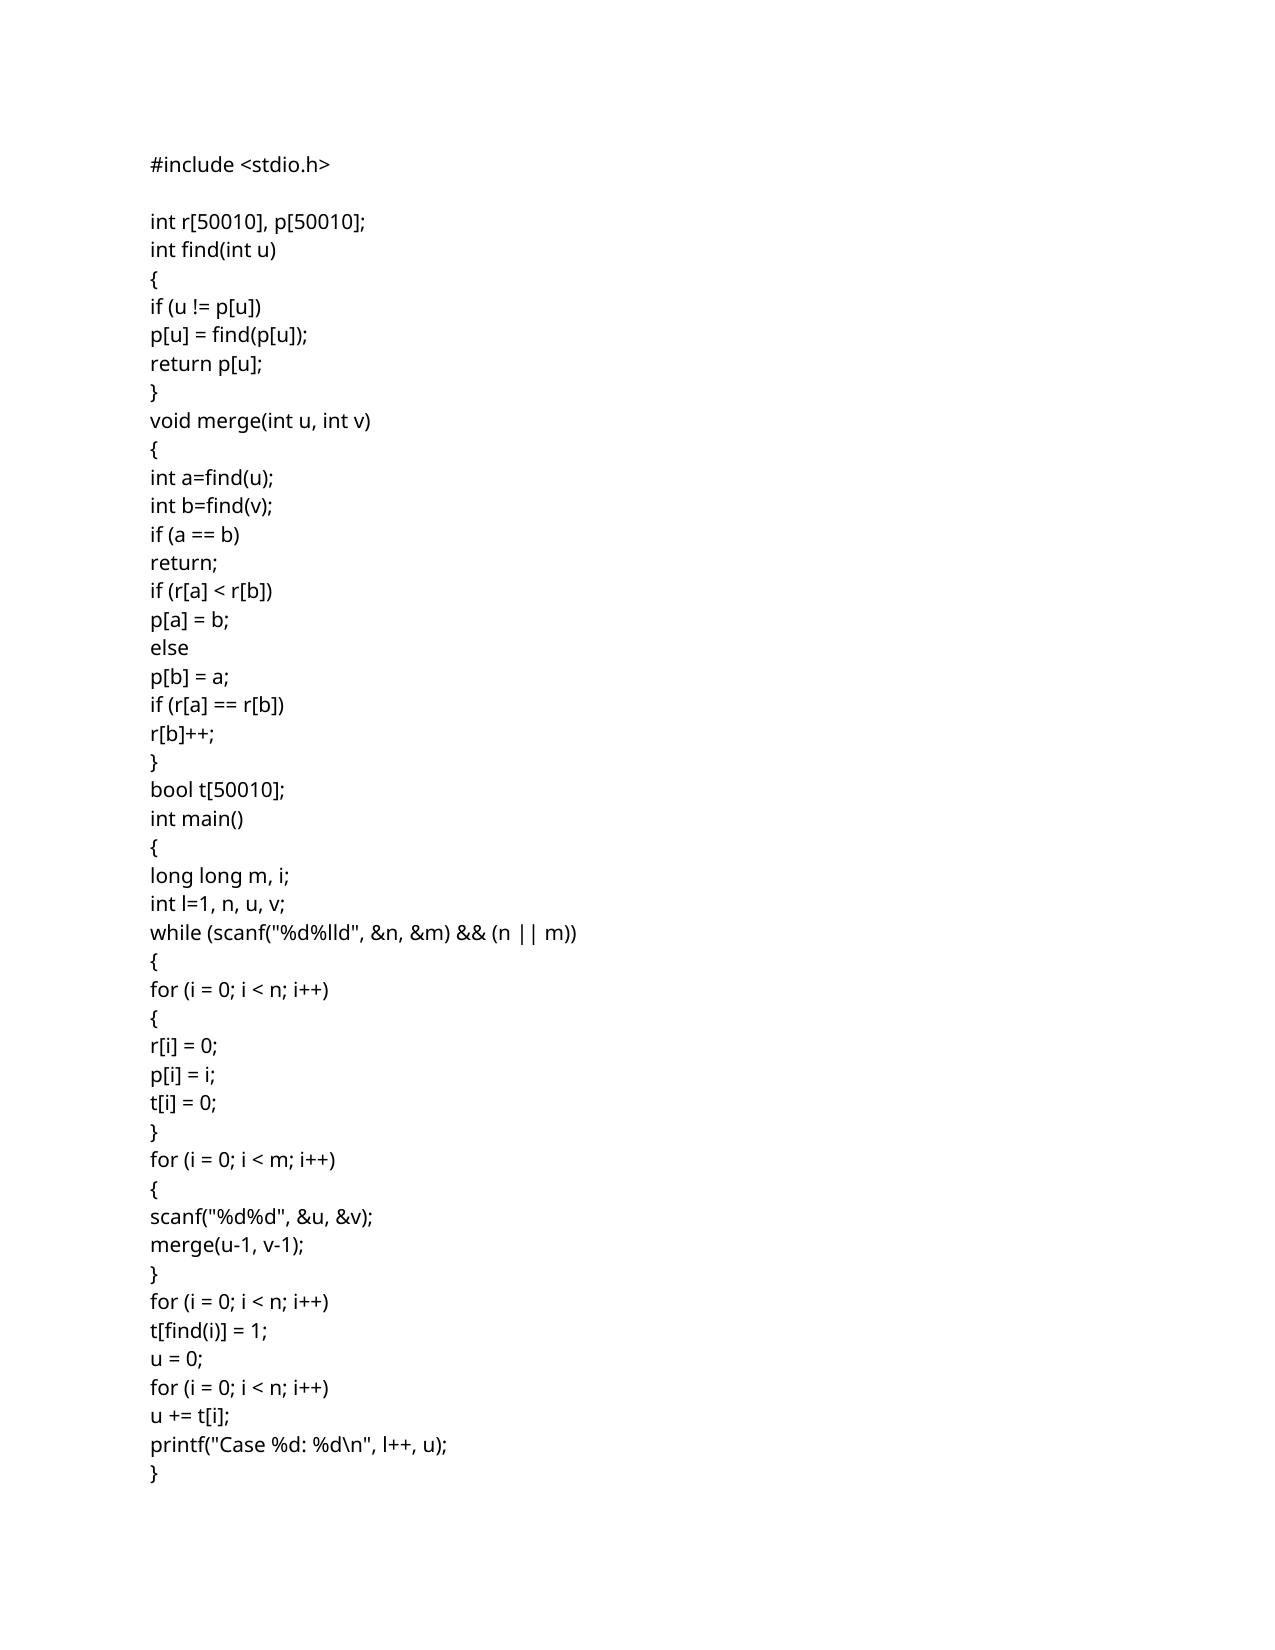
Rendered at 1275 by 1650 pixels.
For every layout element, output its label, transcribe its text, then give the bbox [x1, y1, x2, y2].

text { [150, 946, 1125, 975]
text for (i = 0; i < n; i++) [150, 1287, 1125, 1316]
text { [150, 832, 1125, 861]
text } [150, 377, 1125, 406]
text return p[u]; [150, 349, 1125, 377]
text for (i = 0; i < n; i++) [150, 1373, 1125, 1401]
text } [150, 1458, 1125, 1487]
text else [150, 633, 1125, 662]
text r[b]++; [150, 719, 1125, 747]
text } [150, 747, 1125, 776]
text int b=find(v); [150, 491, 1125, 520]
text while (scanf("%d%lld", &n, &m) && (n || m)) [150, 918, 1125, 946]
text for (i = 0; i < n; i++) [150, 975, 1125, 1003]
text return; [150, 548, 1125, 577]
text #include <stdio.h> [150, 150, 1125, 178]
text } [150, 1117, 1125, 1145]
text int main() [150, 804, 1125, 832]
text long long m, i; [150, 861, 1125, 889]
text } [150, 1259, 1125, 1287]
text p[i] = i; [150, 1060, 1125, 1088]
text if (r[a] < r[b]) [150, 577, 1125, 605]
text scanf("%d%d", &u, &v); [150, 1202, 1125, 1231]
text p[b] = a; [150, 662, 1125, 690]
text { [150, 1174, 1125, 1202]
text merge(u-1, v-1); [150, 1231, 1125, 1259]
text printf("Case %d: %d\n", l++, u); [150, 1430, 1125, 1458]
text void merge(int u, int v) [150, 406, 1125, 434]
text int r[50010], p[50010]; [150, 207, 1125, 235]
text p[u] = find(p[u]); [150, 321, 1125, 349]
text bool t[50010]; [150, 776, 1125, 804]
text for (i = 0; i < m; i++) [150, 1145, 1125, 1174]
text int a=find(u); [150, 463, 1125, 491]
text if (a == b) [150, 520, 1125, 548]
text if (r[a] == r[b]) [150, 690, 1125, 719]
text { [150, 434, 1125, 463]
text t[i] = 0; [150, 1088, 1125, 1117]
text p[a] = b; [150, 605, 1125, 633]
text int find(int u) [150, 235, 1125, 264]
text u += t[i]; [150, 1401, 1125, 1430]
text if (u != p[u]) [150, 292, 1125, 321]
text int l=1, n, u, v; [150, 889, 1125, 918]
text { [150, 1003, 1125, 1032]
text u = 0; [150, 1344, 1125, 1373]
text { [150, 264, 1125, 292]
text r[i] = 0; [150, 1032, 1125, 1060]
text t[find(i)] = 1; [150, 1316, 1125, 1344]
